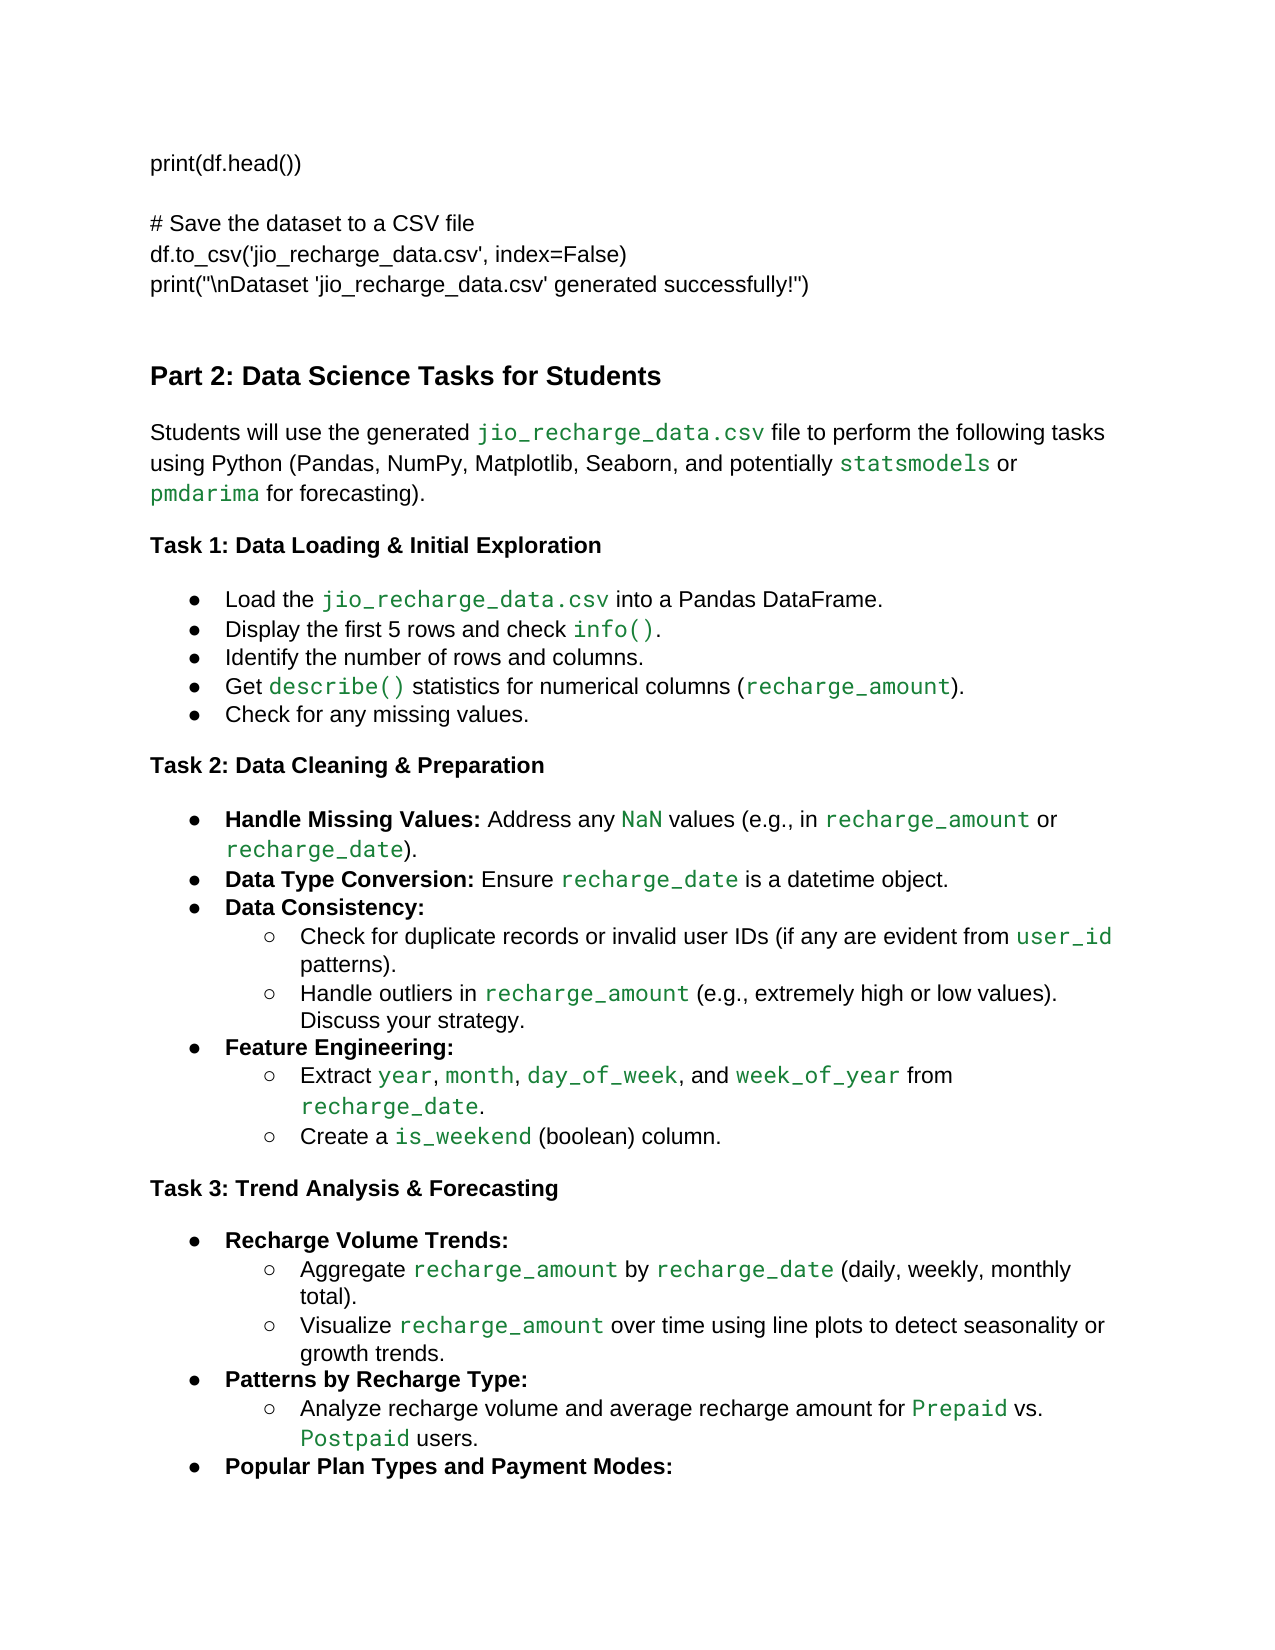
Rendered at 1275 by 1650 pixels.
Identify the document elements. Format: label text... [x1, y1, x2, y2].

list Visualize recharge_amount over time using line plots to detect seasonality or growth trends. [262, 1310, 1125, 1366]
subtitle Part 2: Data Science Tasks for Students [150, 360, 1125, 392]
list Data Type Conversion: Ensure recharge_date is a datetime object. [187, 864, 1125, 894]
text Students will use the generated jio_recharge_data.csv file to perform the following tasks using Python (Pandas, NumPy, Matplotlib, Seaborn, and potentially statsmodels or pmdarima for forecasting). [150, 417, 1125, 507]
text # Save the dataset to a CSV file [150, 210, 1125, 237]
list Handle outliers in recharge_amount (e.g., extremely high or low values). Discuss your strategy. [262, 977, 1125, 1033]
text df.to_csv('jio_recharge_data.csv', index=False) [150, 241, 1125, 267]
list Recharge Volume Trends: [187, 1227, 1125, 1253]
list Handle Missing Values: Address any NaN values (e.g., in recharge_amount or recharge_date). [187, 803, 1125, 864]
list Analyze recharge volume and average recharge amount for Prepaid vs. Postpaid users. [262, 1393, 1125, 1453]
list Check for duplicate records or invalid user IDs (if any are evident from user_id patterns). [262, 920, 1125, 977]
list Extract year, month, day_of_week, and week_of_year from recharge_date. [262, 1060, 1125, 1120]
list Create a is_weekend (boolean) column. [262, 1120, 1125, 1150]
list Popular Plan Types and Payment Modes: [187, 1453, 1125, 1479]
list Aggregate recharge_amount by recharge_date (daily, weekly, monthly total). [262, 1253, 1125, 1310]
list Data Consistency: [187, 894, 1125, 920]
text print(df.head()) [150, 150, 1125, 176]
list Check for any missing values. [187, 701, 1125, 727]
list Load the jio_recharge_data.csv into a Pandas DataFrame. [187, 584, 1125, 614]
list Patterns by Recharge Type: [187, 1366, 1125, 1393]
text Task 1: Data Loading & Initial Exploration [150, 532, 1125, 559]
list Identify the number of rows and columns. [187, 644, 1125, 670]
list Get describe() statistics for numerical columns (recharge_amount). [187, 670, 1125, 701]
text print("\nDataset 'jio_recharge_data.csv' generated successfully!") [150, 271, 1125, 297]
text Task 3: Trend Analysis & Forecasting [150, 1175, 1125, 1202]
list Feature Engineering: [187, 1033, 1125, 1060]
list Display the first 5 rows and check info(). [187, 614, 1125, 644]
text Task 2: Data Cleaning & Preparation [150, 752, 1125, 778]
